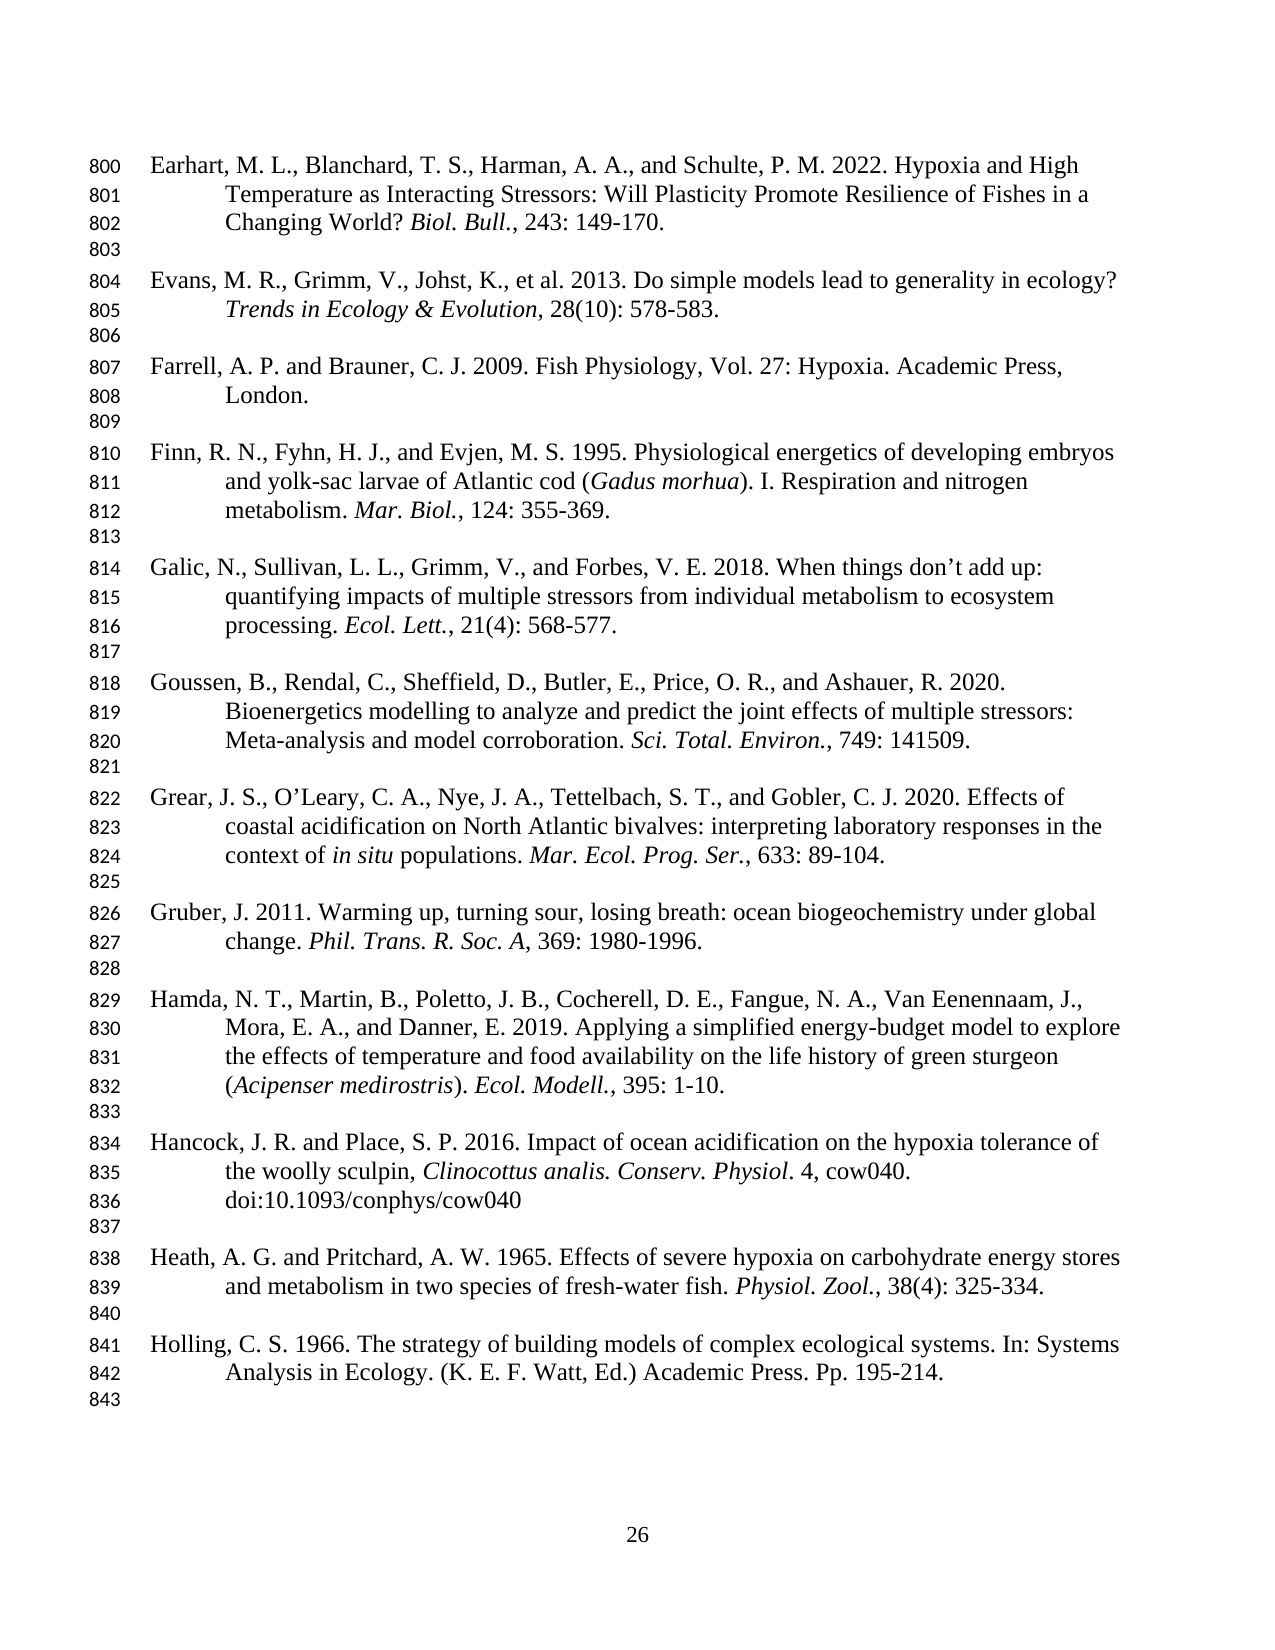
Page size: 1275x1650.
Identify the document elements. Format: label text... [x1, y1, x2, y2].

text Finn, R. N., Fyhn, H. J., and Evjen, M. S. 1995. Physiological energetics of developing embryos and yolk-sac larvae of Atlantic cod (Gadus morhua). I. Respiration and nitrogen metabolism. Mar. Biol., 124: 355-369. [150, 437, 1125, 524]
text Hamda, N. T., Martin, B., Poletto, J. B., Cocherell, D. E., Fangue, N. A., Van Eenennaam, J., Mora, E. A., and Danner, E. 2019. Applying a simplified energy-budget model to explore the effects of temperature and food availability on the life history of green sturgeon (Acipenser medirostris). Ecol. Modell., 395: 1-10. [150, 984, 1125, 1099]
text Holling, C. S. 1966. The strategy of building models of complex ecological systems. In: Systems Analysis in Ecology. (K. E. F. Watt, Ed.) Academic Press. Pp. 195-214. [150, 1329, 1125, 1386]
text Hancock, J. R. and Place, S. P. 2016. Impact of ocean acidification on the hypoxia tolerance of the woolly sculpin, Clinocottus analis. Conserv. Physiol. 4, cow040. doi:10.1093/conphys/cow040 [150, 1127, 1125, 1214]
text Gruber, J. 2011. Warming up, turning sour, losing breath: ocean biogeochemistry under global change. Phil. Trans. R. Soc. A, 369: 1980-1996. [150, 897, 1125, 955]
text Heath, A. G. and Pritchard, A. W. 1965. Effects of severe hypoxia on carbohydrate energy stores and metabolism in two species of fresh-water fish. Physiol. Zool., 38(4): 325-334. [150, 1242, 1125, 1300]
text Goussen, B., Rendal, C., Sheffield, D., Butler, E., Price, O. R., and Ashauer, R. 2020. Bioenergetics modelling to analyze and predict the joint effects of multiple stressors: Meta-analysis and model corroboration. Sci. Total. Environ., 749: 141509. [150, 667, 1125, 754]
text Evans, M. R., Grimm, V., Johst, K., et al. 2013. Do simple models lead to generality in ecology? Trends in Ecology & Evolution, 28(10): 578-583. [150, 265, 1125, 322]
text Grear, J. S., O’Leary, C. A., Nye, J. A., Tettelbach, S. T., and Gobler, C. J. 2020. Effects of coastal acidification on North Atlantic bivalves: interpreting laboratory responses in the context of in situ populations. Mar. Ecol. Prog. Ser., 633: 89-104. [150, 782, 1125, 869]
text Farrell, A. P. and Brauner, C. J. 2009. Fish Physiology, Vol. 27: Hypoxia. Academic Press, London. [150, 351, 1125, 409]
text Galic, N., Sullivan, L. L., Grimm, V., and Forbes, V. E. 2018. When things don’t add up: quantifying impacts of multiple stressors from individual metabolism to ecosystem processing. Ecol. Lett., 21(4): 568-577. [150, 552, 1125, 639]
text Earhart, M. L., Blanchard, T. S., Harman, A. A., and Schulte, P. M. 2022. Hypoxia and High Temperature as Interacting Stressors: Will Plasticity Promote Resilience of Fishes in a Changing World? Biol. Bull., 243: 149-170. [150, 150, 1125, 236]
